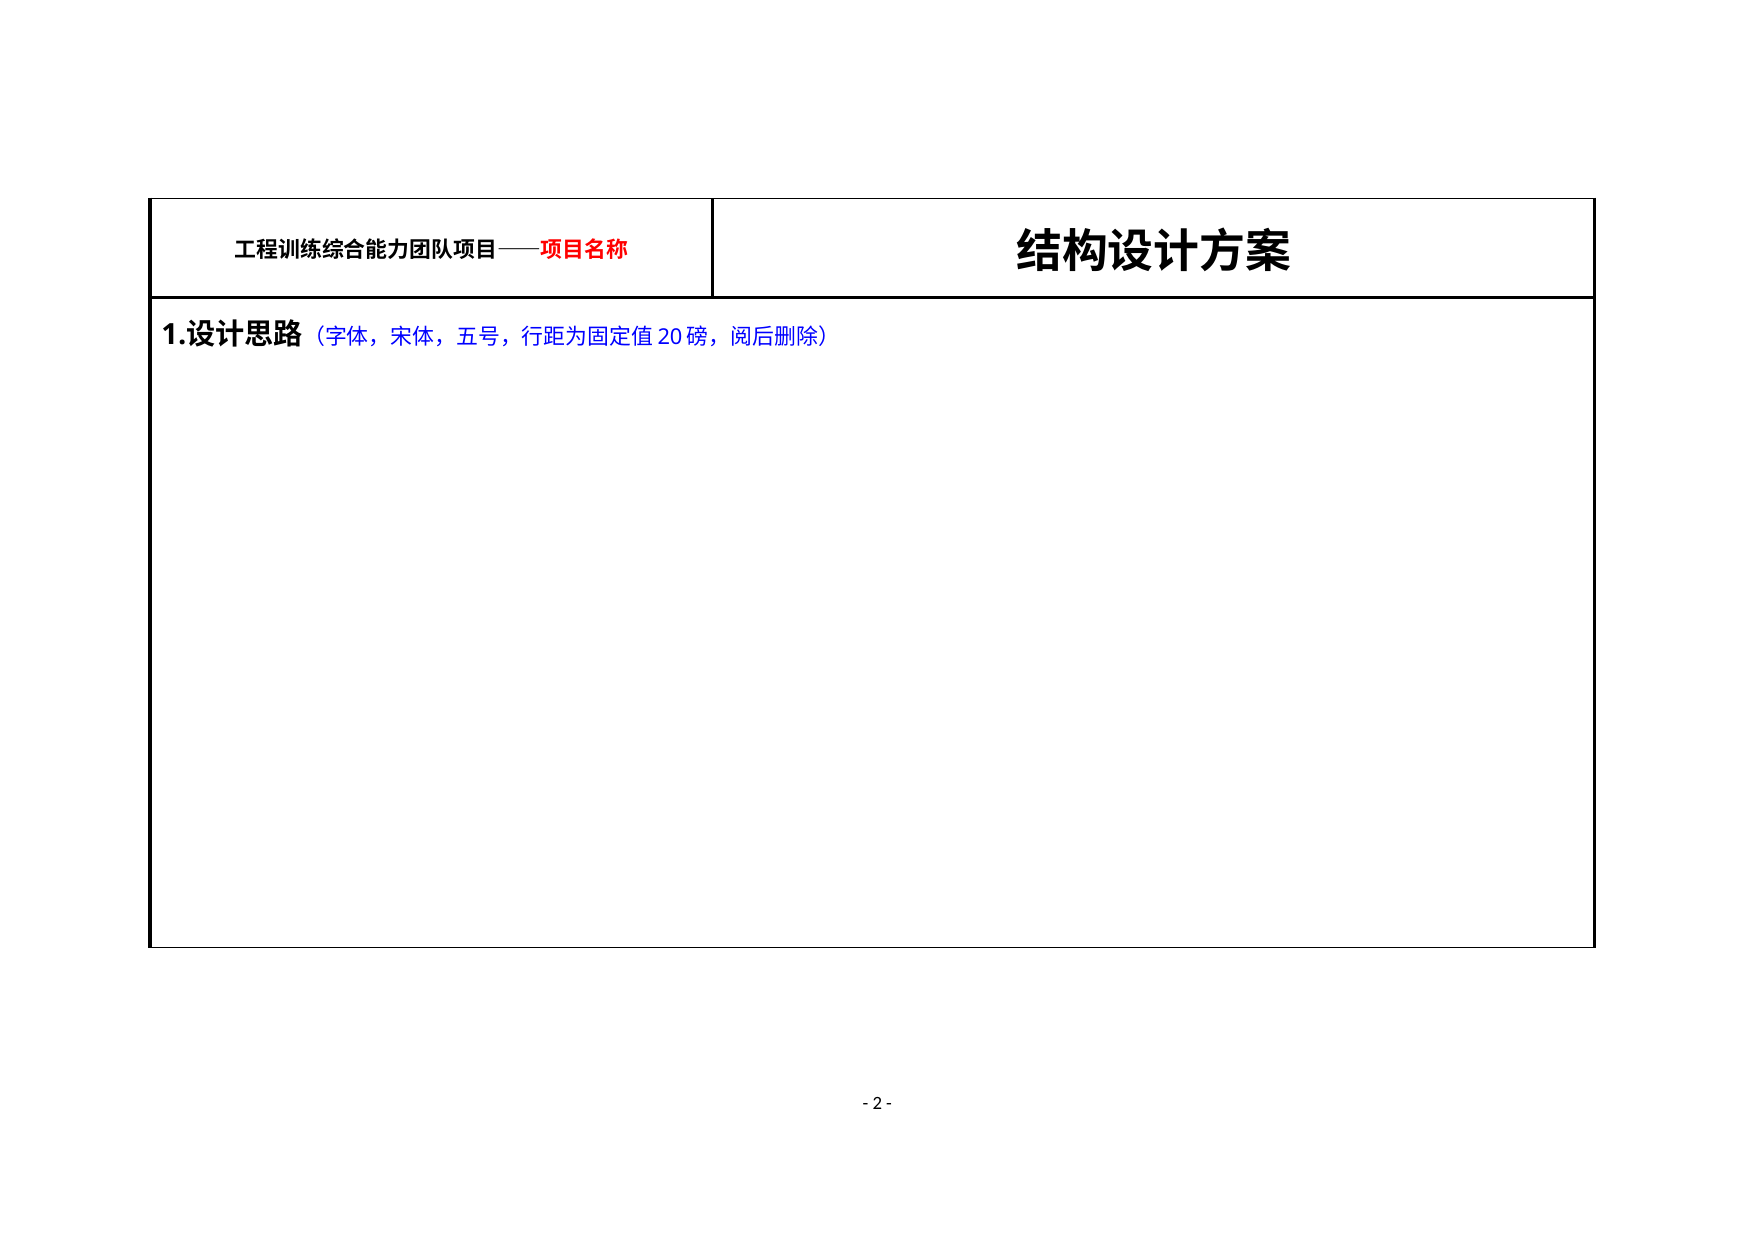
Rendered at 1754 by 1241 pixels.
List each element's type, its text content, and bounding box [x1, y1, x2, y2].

table_cell 1.设计思路（字体，宋体，五号，行距为固定值20磅，阅后删除） [152, 299, 1593, 946]
table_header 结构设计方案 [714, 199, 1593, 296]
table_header 工程训练综合能力团队项目——项目名称 [152, 199, 711, 296]
